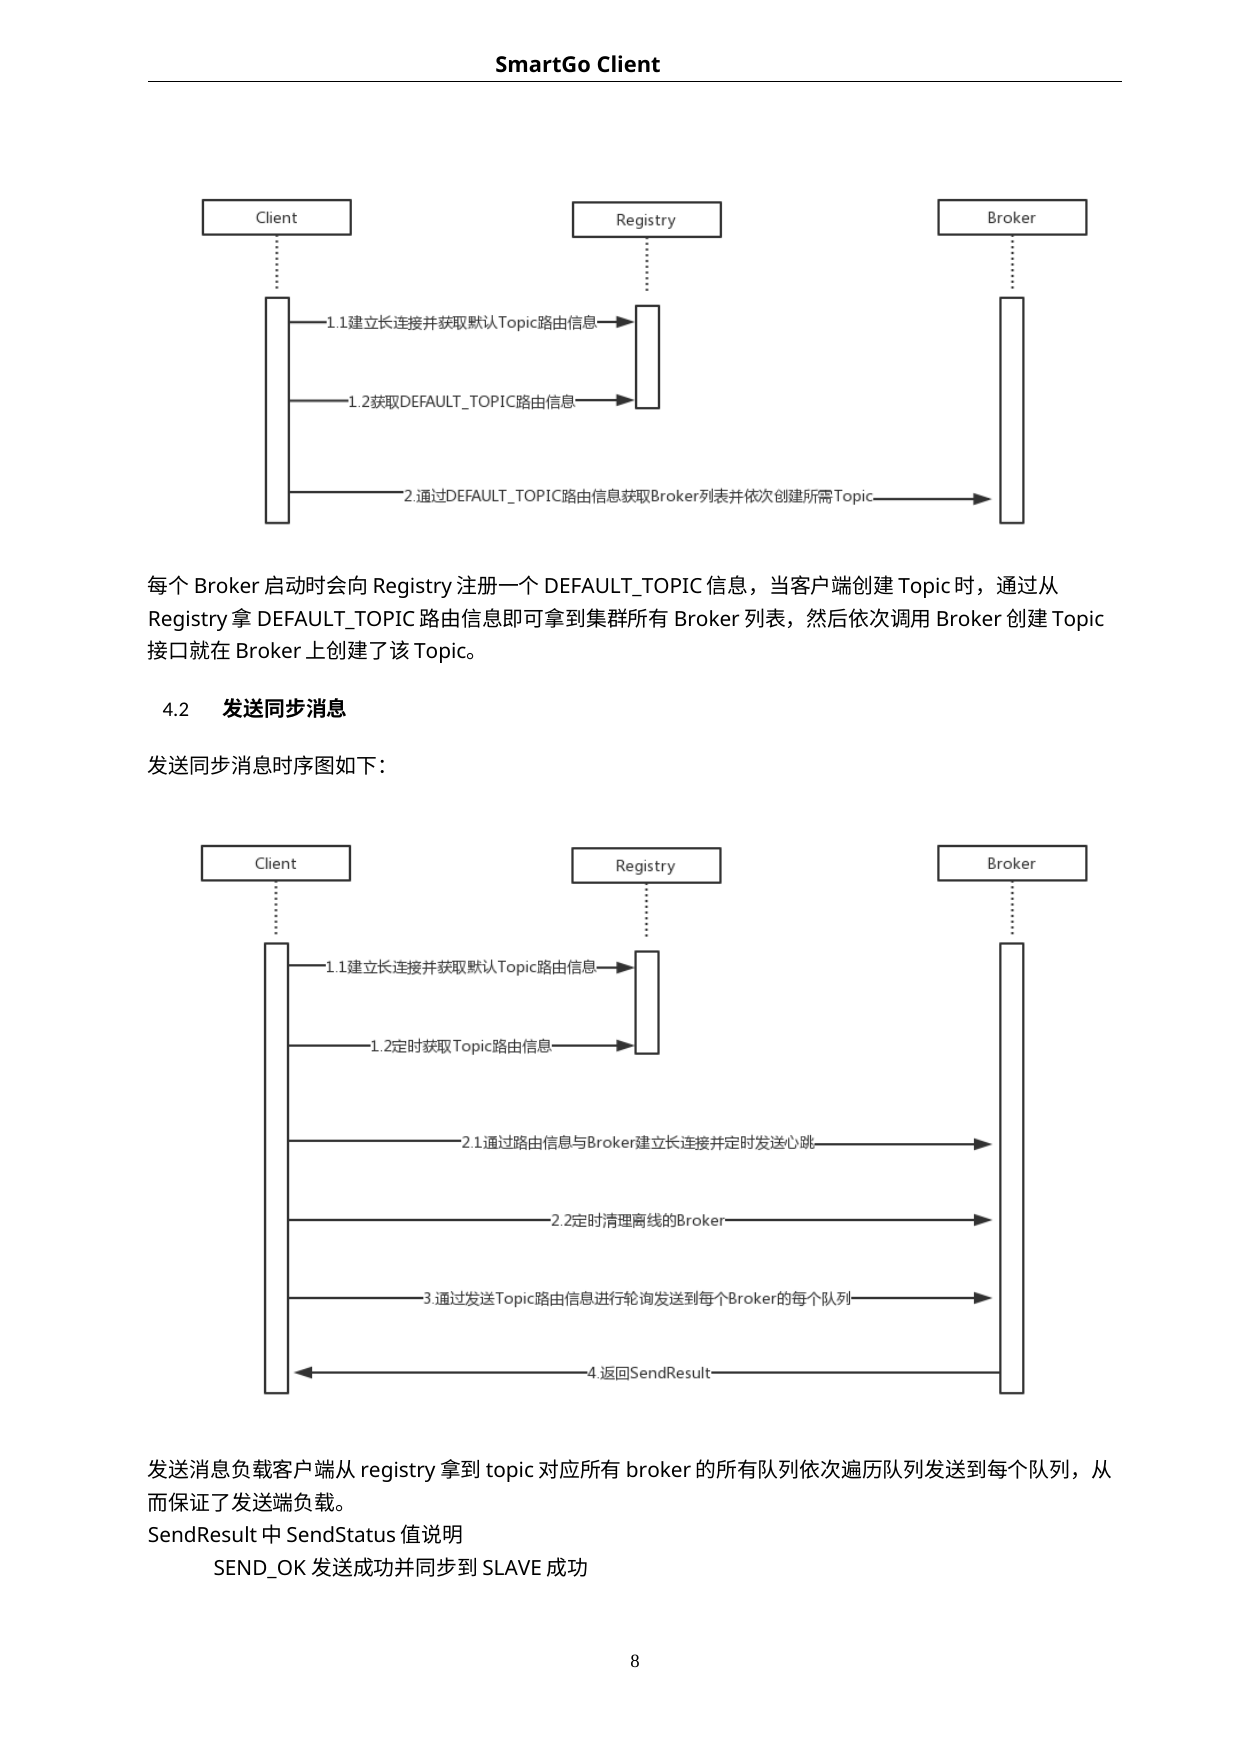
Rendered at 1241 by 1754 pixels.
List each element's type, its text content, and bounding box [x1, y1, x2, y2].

text 发送消息负载客户端从registry拿到topic对应所有broker的所有队列依次遍历队列发送到每个队列，从而保证了发送端负载。 [148, 1453, 1122, 1518]
subtitle 发送同步消息 [162, 691, 1122, 723]
picture [148, 145, 1122, 560]
text 发送同步消息时序图如下： [148, 748, 1122, 781]
text SendResult中SendStatus值说明 [148, 1518, 1122, 1550]
text 每个Broker启动时会向Registry注册一个DEFAULT_TOPIC信息，当客户端创建Topic时，通过从Registry拿DEFAULT_TOPIC路由信息即可拿到集群所有Broker列表，然后依次调用Broker创建Topic接口就在Broker上创建了该Topic。 [148, 568, 1122, 666]
text SEND_OK 发送成功并同步到SLAVE成功 [213, 1550, 1122, 1583]
picture [147, 791, 1122, 1430]
